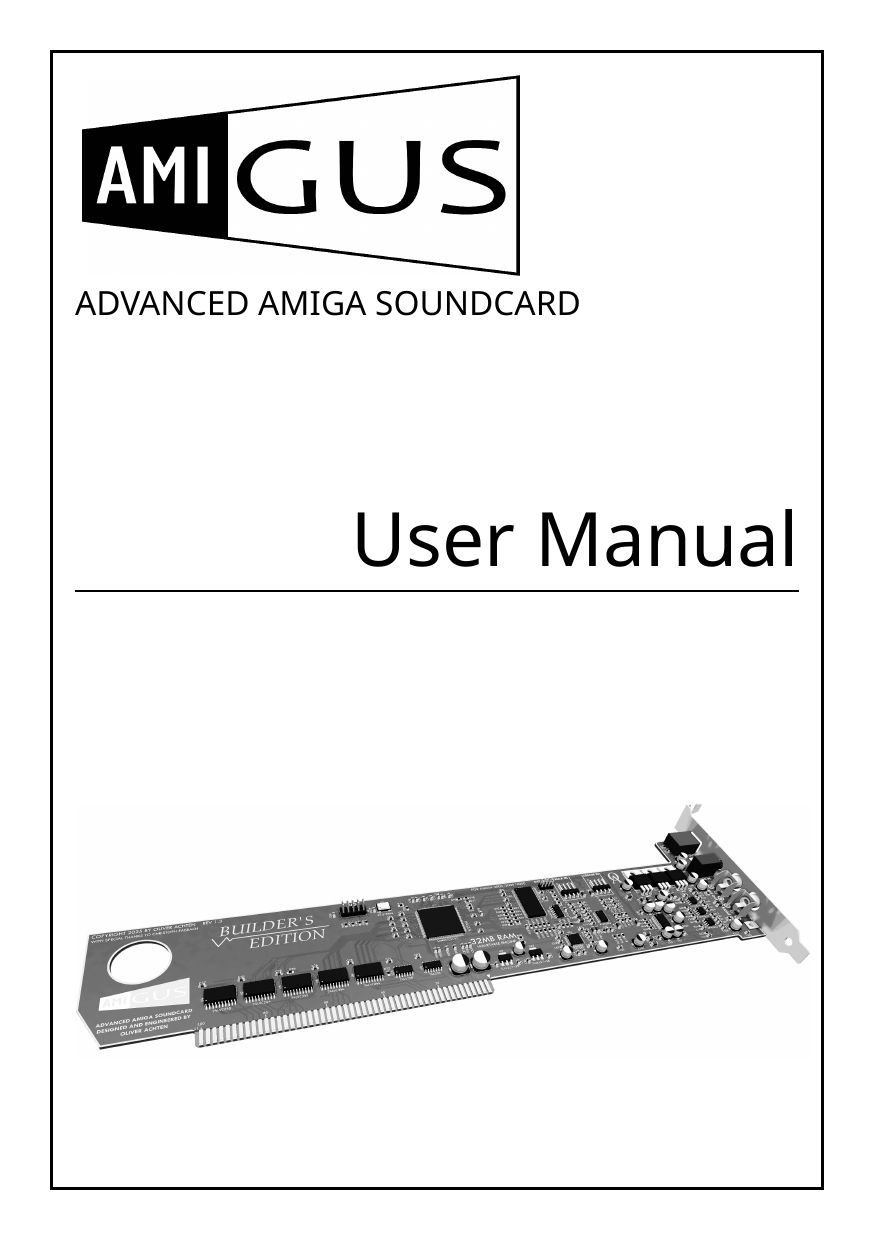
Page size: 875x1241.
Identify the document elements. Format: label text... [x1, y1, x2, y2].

picture [75, 803, 810, 1058]
picture [81, 75, 520, 276]
text User Manual [75, 486, 799, 590]
